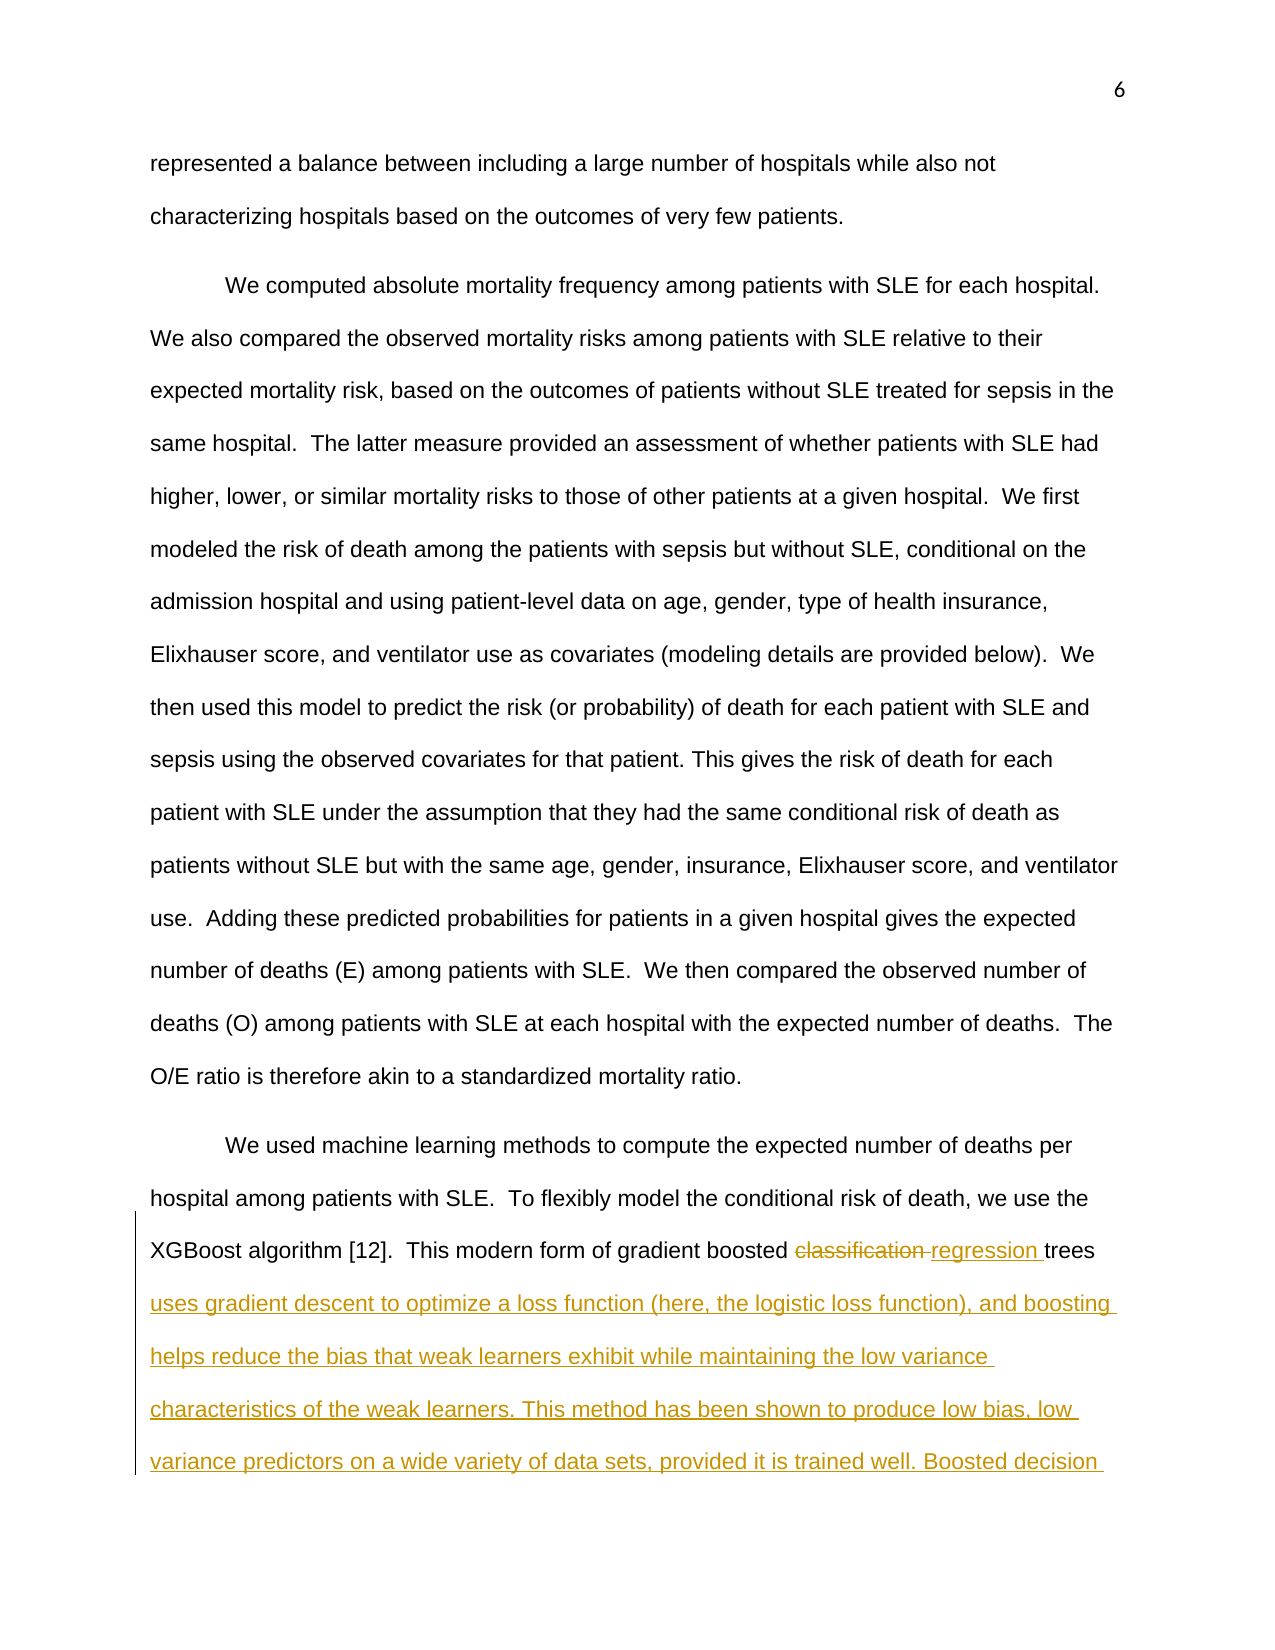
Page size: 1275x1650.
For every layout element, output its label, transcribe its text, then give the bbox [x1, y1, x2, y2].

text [150, 1132, 1125, 1475]
text We computed absolute mortality frequency among patients with SLE for each hospital. We also compared the observed mortality risks among patients with SLE relative to their expected mortality risk, based on the outcomes of patients without SLE treated for sepsis in the same hospital. The latter measure provided an assessment of whether patients with SLE had higher, lower, or similar mortality risks to those of other patients at a given hospital. We first modeled the risk of death among the patients with sepsis but without SLE, conditional on the admission hospital and using patient-level data on age, gender, type of health insurance, Elixhauser score, and ventilator use as covariates (modeling details are provided below). We then used this model to predict the risk (or probability) of death for each patient with SLE and sepsis using the observed covariates for that patient. This gives the risk of death for each patient with SLE under the assumption that they had the same conditional risk of death as patients without SLE but with the same age, gender, insurance, Elixhauser score, and ventilator use. Adding these predicted probabilities for patients in a given hospital gives the expected number of deaths (E) among patients with SLE. We then compared the observed number of deaths (O) among patients with SLE at each hospital with the expected number of deaths. The O/E ratio is therefore akin to a standardized mortality ratio. [150, 272, 1125, 1089]
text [150, 150, 1125, 229]
